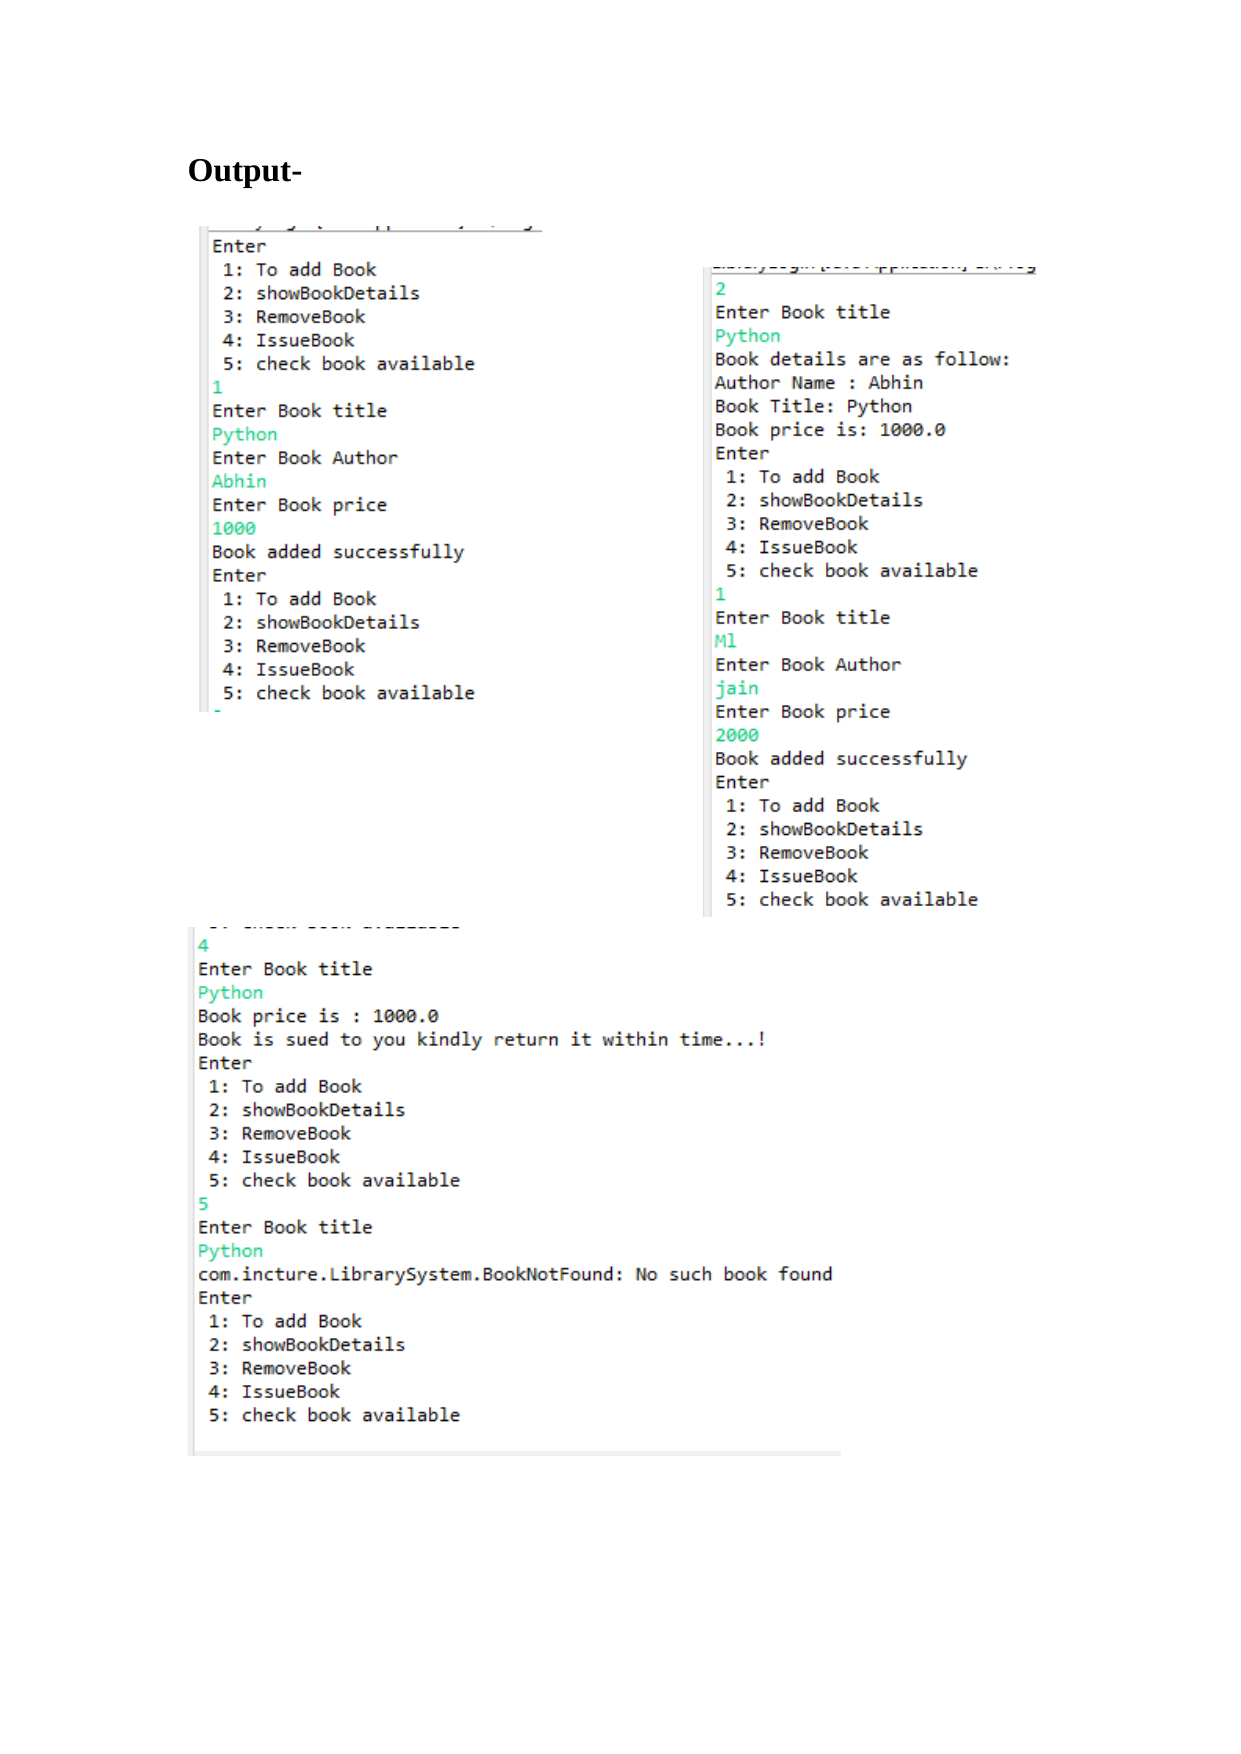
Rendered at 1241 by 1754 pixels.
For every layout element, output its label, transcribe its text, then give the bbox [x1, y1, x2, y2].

text Output- [187, 150, 1053, 188]
